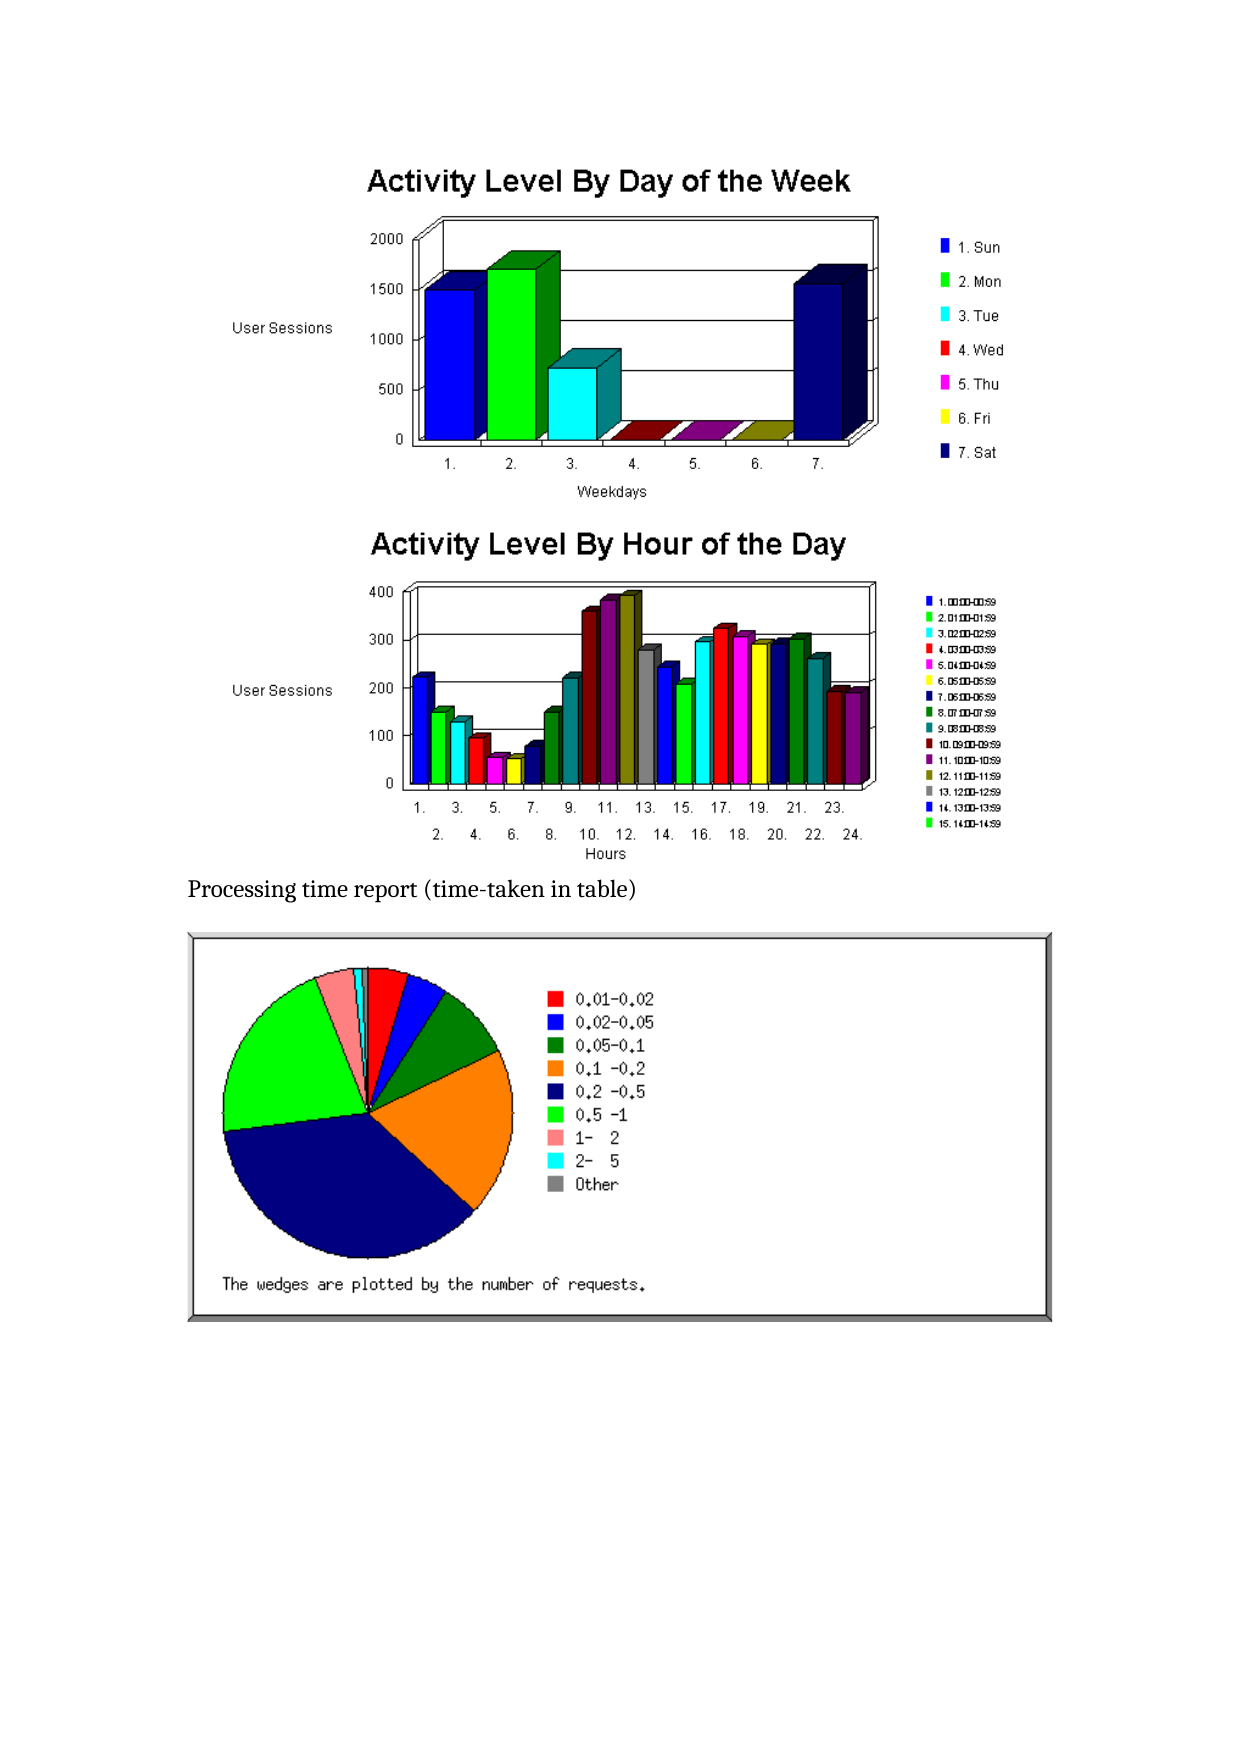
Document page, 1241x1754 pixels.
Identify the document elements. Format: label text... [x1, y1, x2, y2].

picture [187, 932, 1053, 1322]
text Processing time report (time-taken in table) [187, 875, 1053, 903]
picture [187, 150, 1053, 875]
